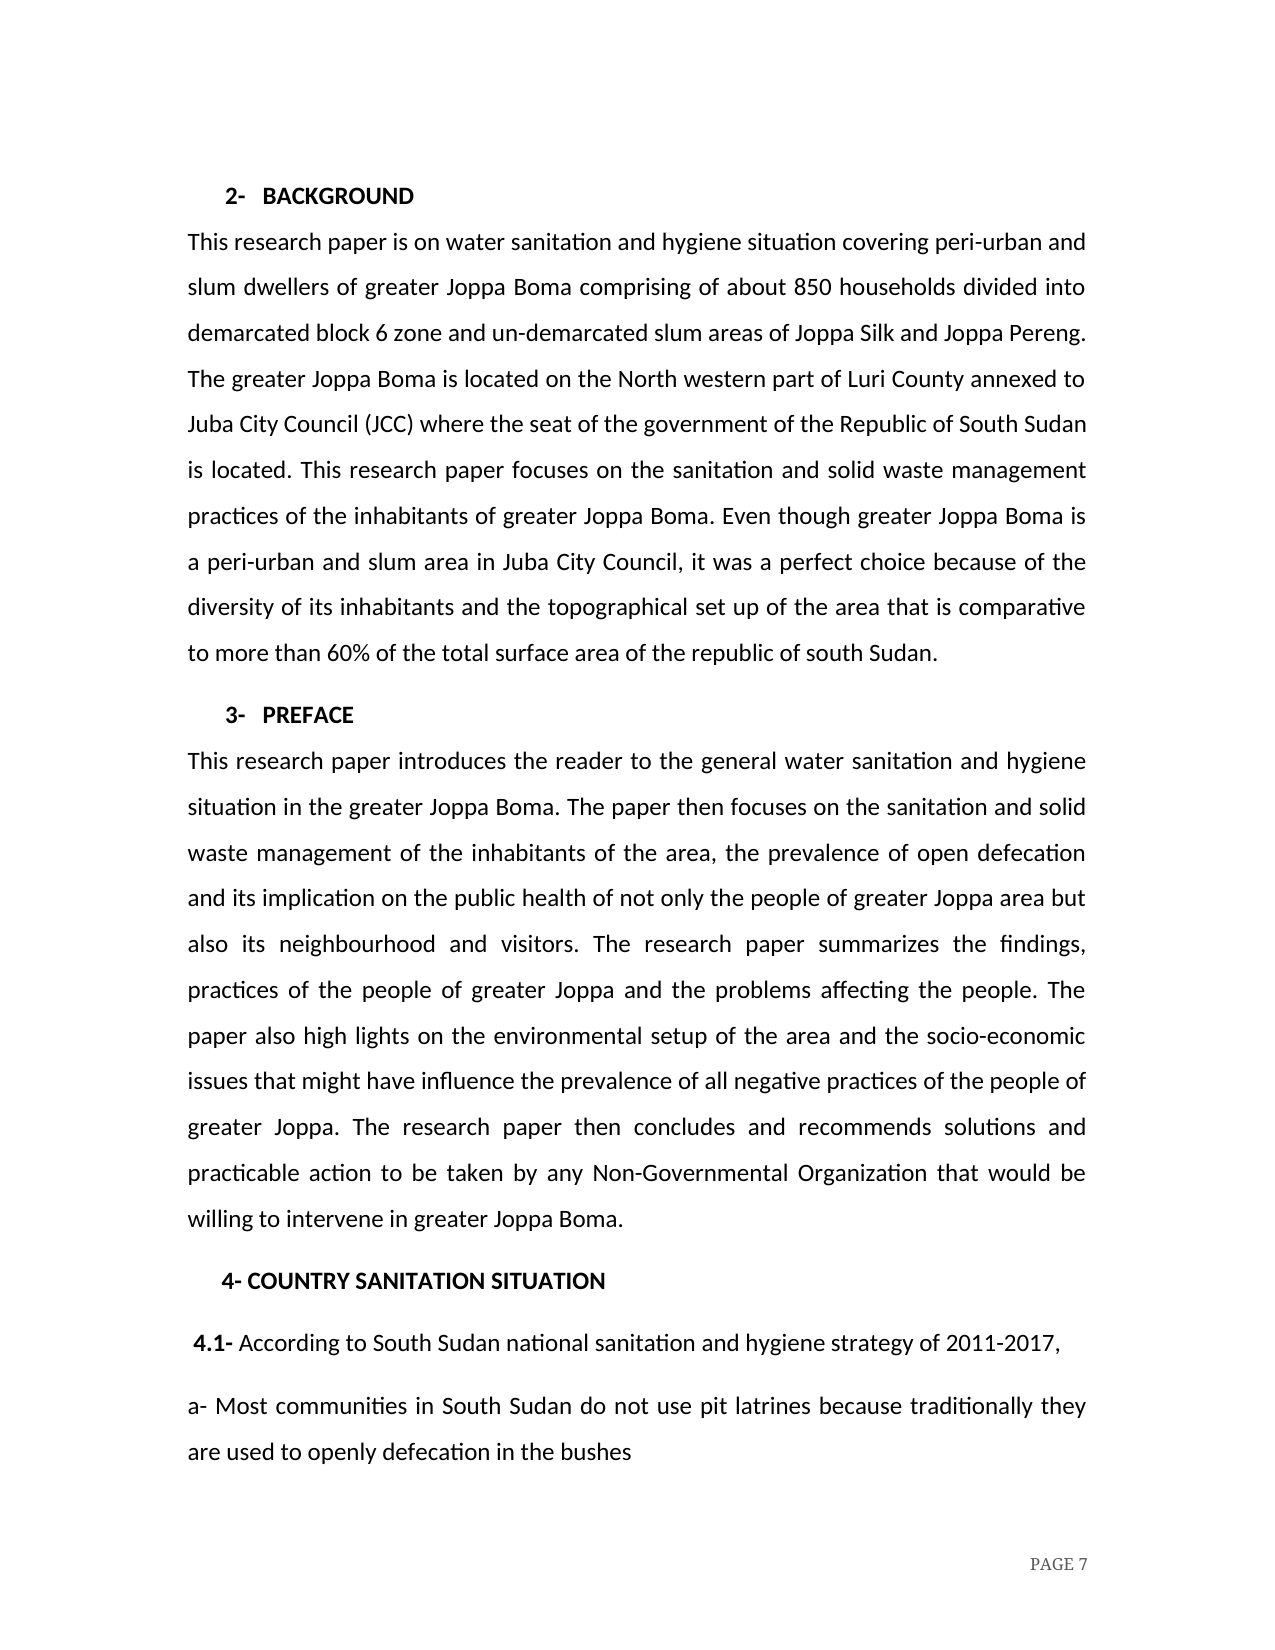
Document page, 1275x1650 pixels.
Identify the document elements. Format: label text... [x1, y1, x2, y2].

text This research paper introduces the reader to the general water sanitation and hygiene situation in the greater Joppa Boma. The paper then focuses on the sanitation and solid waste management of the inhabitants of the area, the prevalence of open defecation and its implication on the public health of not only the people of greater Joppa area but also its neighbourhood and visitors. The research paper summarizes the findings, practices of the people of greater Joppa and the problems affecting the people. The paper also high lights on the environmental setup of the area and the socio-economic issues that might have influence the prevalence of all negative practices of the people of greater Joppa. The research paper then concludes and recommends solutions and practicable action to be taken by any Non-Governmental Organization that would be willing to intervene in greater Joppa Boma. [187, 745, 1087, 1233]
text a- Most communities in South Sudan do not use pit latrines because traditionally they are used to openly defecation in the bushes [187, 1390, 1087, 1466]
list BACKGROUND [225, 180, 1087, 211]
text This research paper is on water sanitation and hygiene situation covering peri-urban and slum dwellers of greater Joppa Boma comprising of about 850 households divided into demarcated block 6 zone and un-demarcated slum areas of Joppa Silk and Joppa Pereng. The greater Joppa Boma is located on the North western part of Luri County annexed to Juba City Council (JCC) where the seat of the government of the Republic of South Sudan is located. This research paper focuses on the sanitation and solid waste management practices of the inhabitants of greater Joppa Boma. Even though greater Joppa Boma is a peri-urban and slum area in Juba City Council, it was a perfect choice because of the diversity of its inhabitants and the topographical set up of the area that is comparative to more than 60% of the total surface area of the republic of south Sudan. [187, 226, 1087, 668]
text 4.1- According to South Sudan national sanitation and hygiene strategy of 2011-2017, [187, 1327, 1087, 1358]
text 4- COUNTRY SANITATION SITUATION [187, 1265, 1087, 1296]
list PREFACE [225, 700, 1087, 730]
